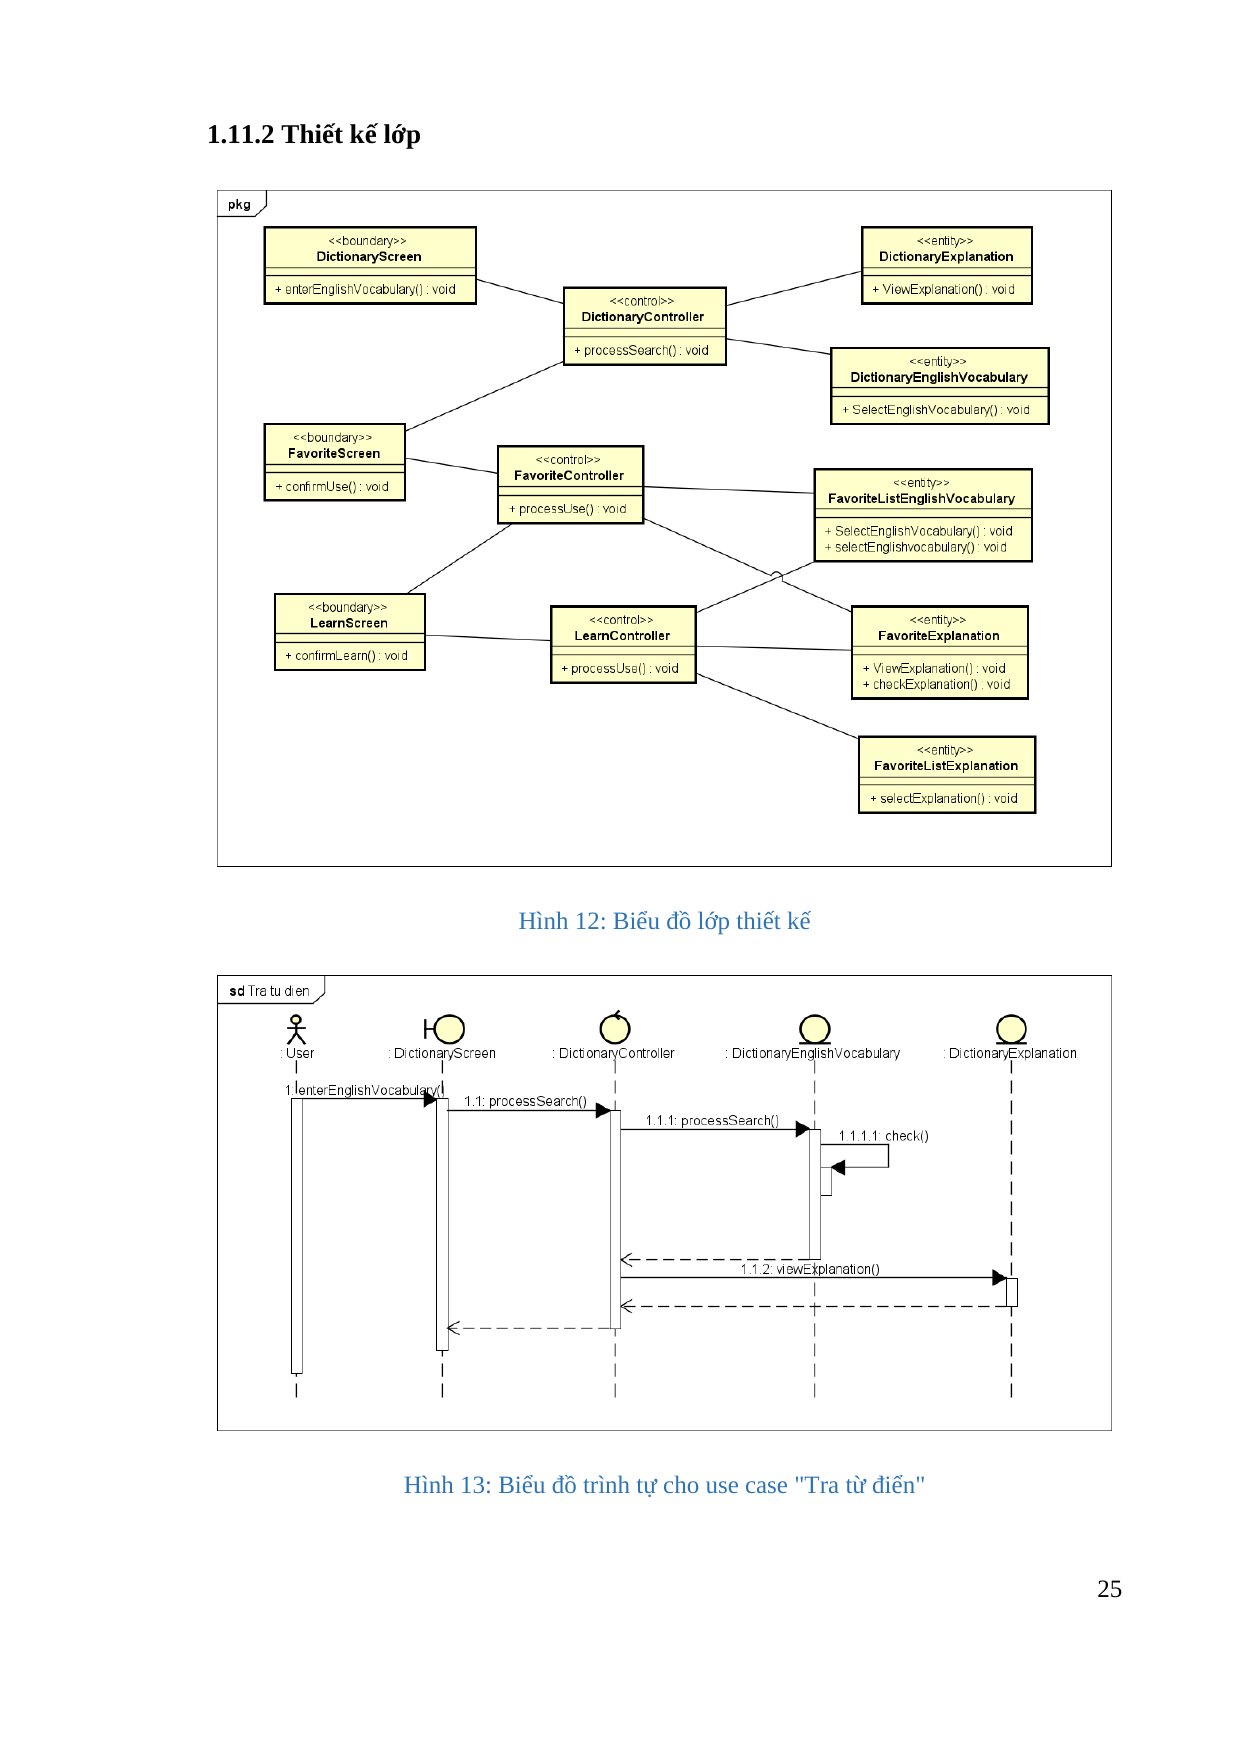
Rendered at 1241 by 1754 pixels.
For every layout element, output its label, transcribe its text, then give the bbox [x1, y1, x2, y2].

text Hình 12: Biểu đồ lớp thiết kế [207, 906, 1122, 935]
text Hình 13: Biểu đồ trình tự cho use case "Tra từ điển" [207, 1470, 1122, 1499]
picture [206, 964, 1122, 1441]
subtitle Thiết kế lớp [207, 118, 1122, 149]
picture [206, 179, 1121, 877]
